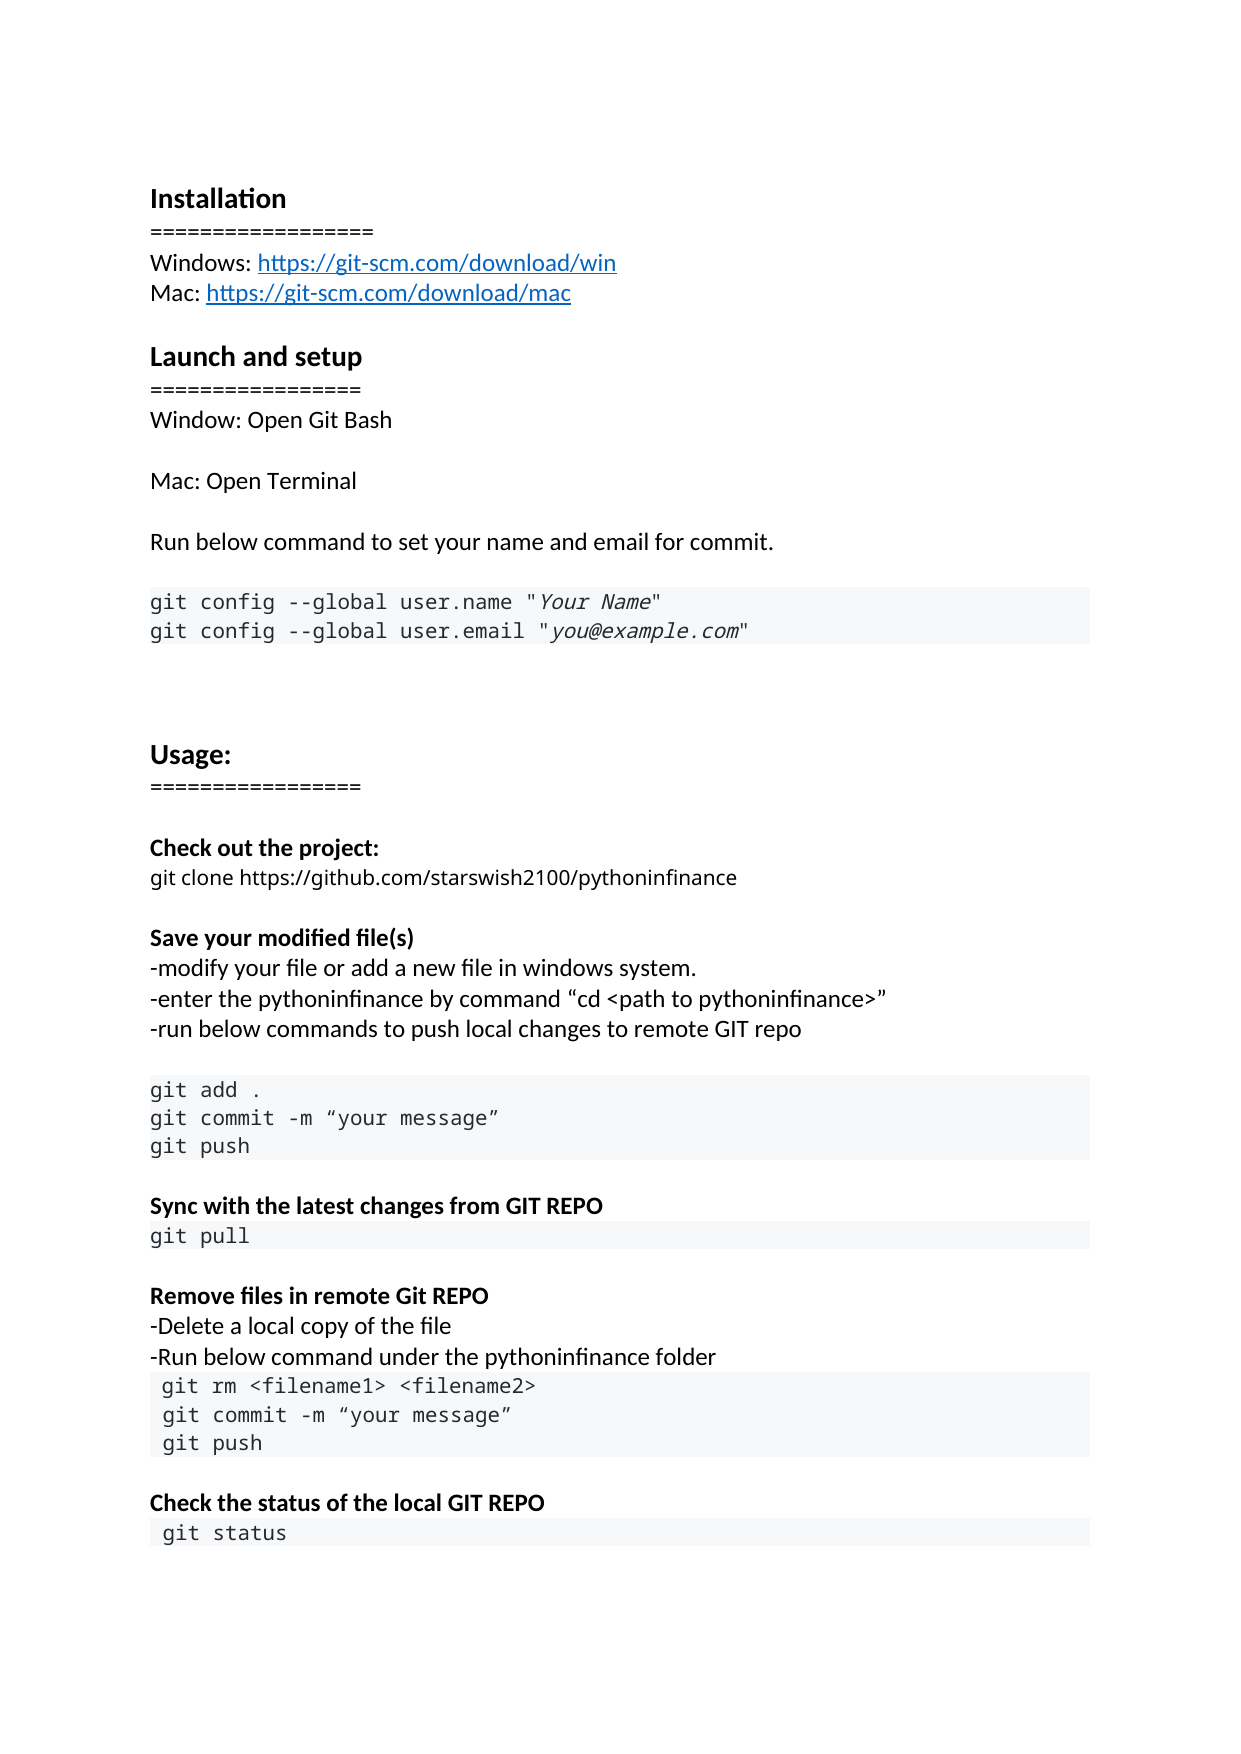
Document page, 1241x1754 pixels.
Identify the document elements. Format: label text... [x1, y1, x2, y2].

text Launch and setup [150, 338, 1090, 374]
text git add . [150, 1075, 1090, 1103]
text Remove files in remote Git REPO [150, 1280, 1090, 1311]
text git rm <filename1> <filename2> [150, 1372, 1090, 1400]
text Installation [150, 181, 1090, 216]
text git commit -m “your message” [150, 1400, 1090, 1428]
text git config --global user.name "Your Name" [150, 587, 1090, 616]
text git status [150, 1518, 1090, 1546]
text -enter the pythoninfinance by command “cd <path to pythoninfinance>” [150, 983, 1090, 1014]
text -modify your file or add a new file in windows system. [150, 953, 1090, 983]
text ================= [150, 374, 1090, 404]
text git clone https://github.com/starswish2100/pythoninfinance [150, 863, 1090, 892]
text Window: Open Git Bash [150, 404, 1090, 435]
text git config --global user.email "you@example.com" [150, 616, 1090, 644]
text -Delete a local copy of the file [150, 1311, 1090, 1341]
text Check the status of the local GIT REPO [150, 1487, 1090, 1518]
text Save your modified file(s) [150, 922, 1090, 953]
text Mac: Open Terminal [150, 465, 1090, 496]
text git pull [150, 1221, 1090, 1249]
text Windows: https://git-scm.com/download/win [150, 247, 1090, 277]
text Sync with the latest changes from GIT REPO [150, 1191, 1090, 1221]
text Usage: [150, 736, 1090, 772]
text git commit -m “your message” [150, 1103, 1090, 1132]
text -run below commands to push local changes to remote GIT repo [150, 1014, 1090, 1044]
text ================= [150, 772, 1090, 802]
text Check out the project: [150, 833, 1090, 863]
text -Run below command under the pythoninfinance folder [150, 1341, 1090, 1372]
text Mac: https://git-scm.com/download/mac [150, 277, 1090, 308]
text ================== [150, 216, 1090, 247]
text git push [150, 1428, 1090, 1457]
text git push [150, 1132, 1090, 1160]
text Run below command to set your name and email for commit. [150, 526, 1090, 557]
